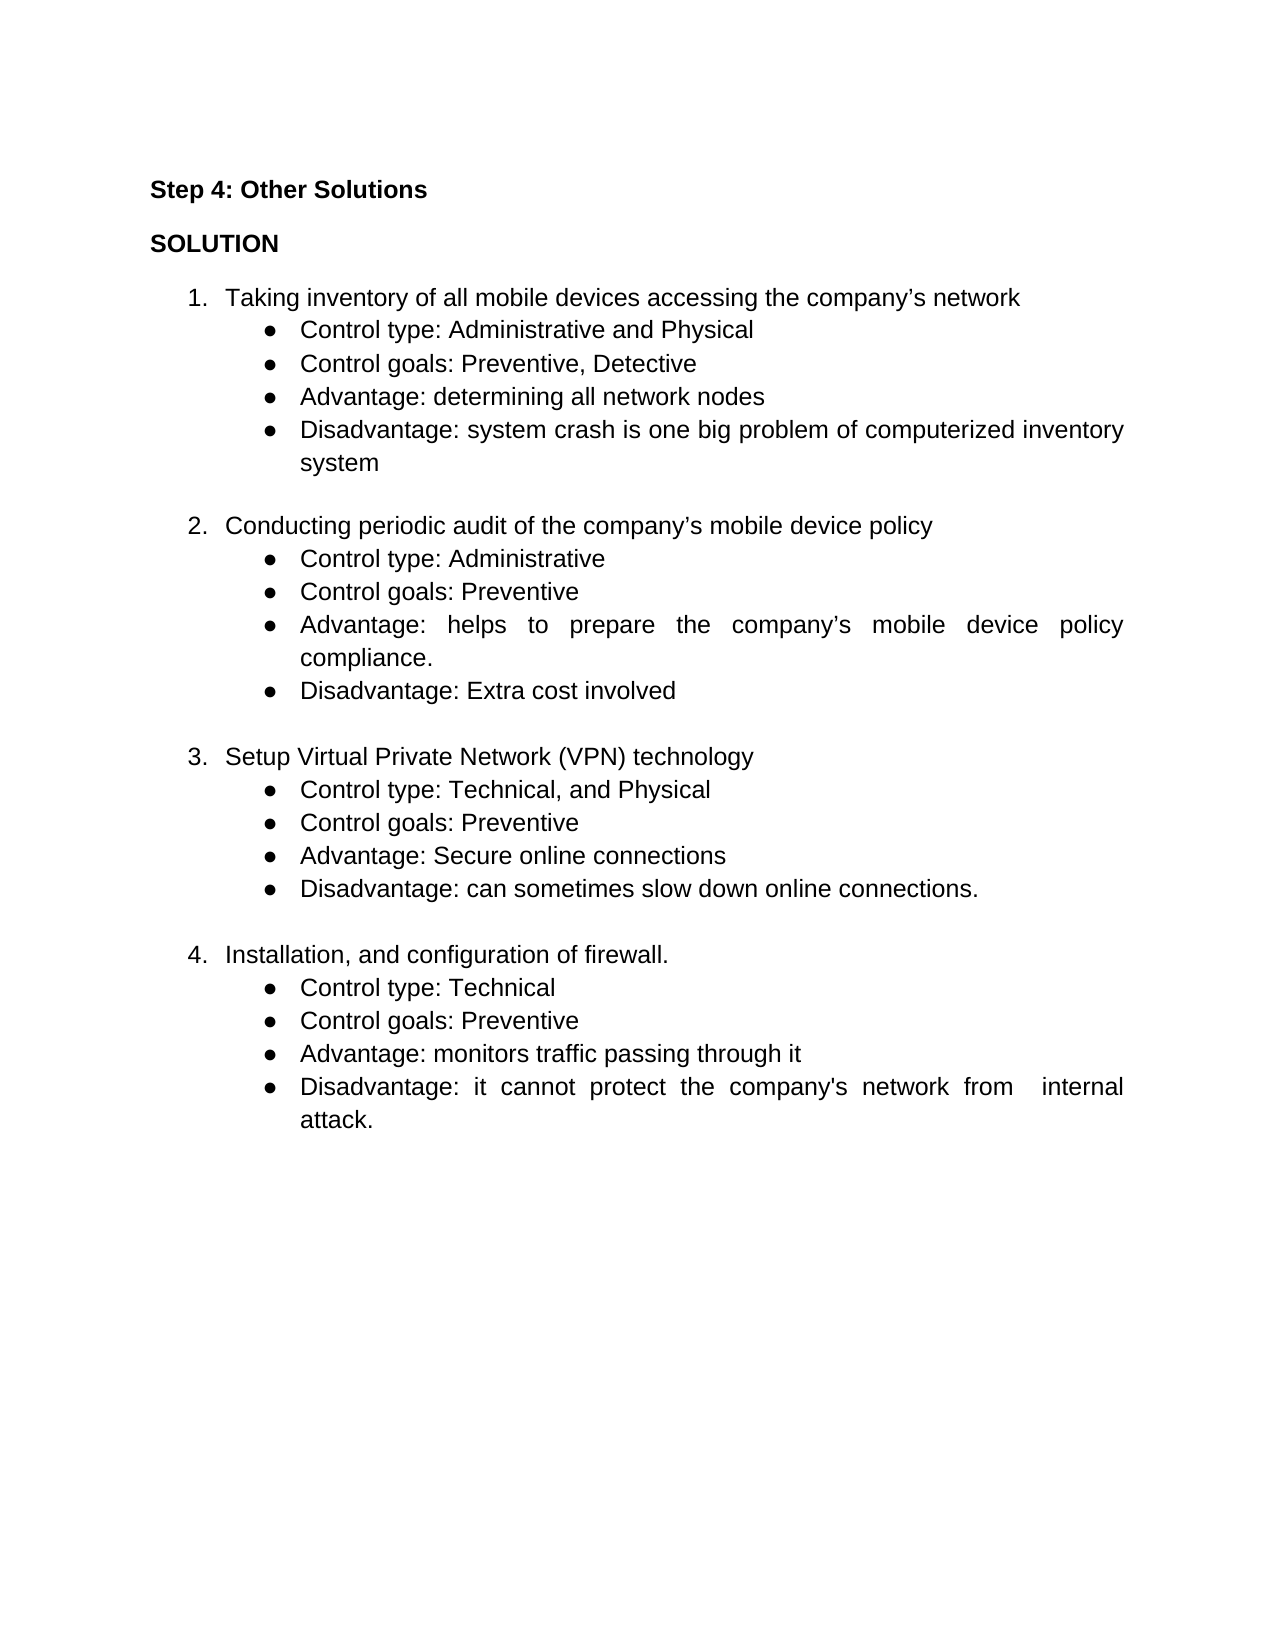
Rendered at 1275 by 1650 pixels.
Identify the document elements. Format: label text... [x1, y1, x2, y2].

list Disadvantage: Extra cost involved [262, 676, 1125, 705]
list Control goals: Preventive, Detective [262, 348, 1125, 377]
list Disadvantage: it cannot protect the company's network from internal attack. [262, 1072, 1125, 1134]
text SOLUTION [150, 229, 1125, 257]
list Conducting periodic audit of the company’s mobile device policy [187, 511, 1125, 539]
list Control type: Technical, and Physical [262, 775, 1125, 804]
list Taking inventory of all mobile devices accessing the company’s network [187, 282, 1125, 311]
list Control goals: Preventive [262, 808, 1125, 837]
list Disadvantage: system crash is one big problem of computerized inventory system [262, 414, 1125, 476]
list Control goals: Preventive [262, 1006, 1125, 1035]
list Advantage: monitors traffic passing through it [262, 1039, 1125, 1068]
list Control type: Administrative and Physical [262, 316, 1125, 344]
list Disadvantage: can sometimes slow down online connections. [262, 874, 1125, 903]
list Control goals: Preventive [262, 577, 1125, 606]
list Advantage: determining all network nodes [262, 382, 1125, 410]
list Setup Virtual Private Network (VPN) technology [187, 742, 1125, 771]
list Installation, and configuration of firewall. [187, 940, 1125, 969]
list Advantage: Secure online connections [262, 841, 1125, 870]
subtitle Step 4: Other Solutions [150, 175, 1125, 204]
list Control type: Administrative [262, 544, 1125, 573]
list Advantage: helps to prepare the company’s mobile device policy compliance. [262, 610, 1125, 672]
list Control type: Technical [262, 973, 1125, 1002]
